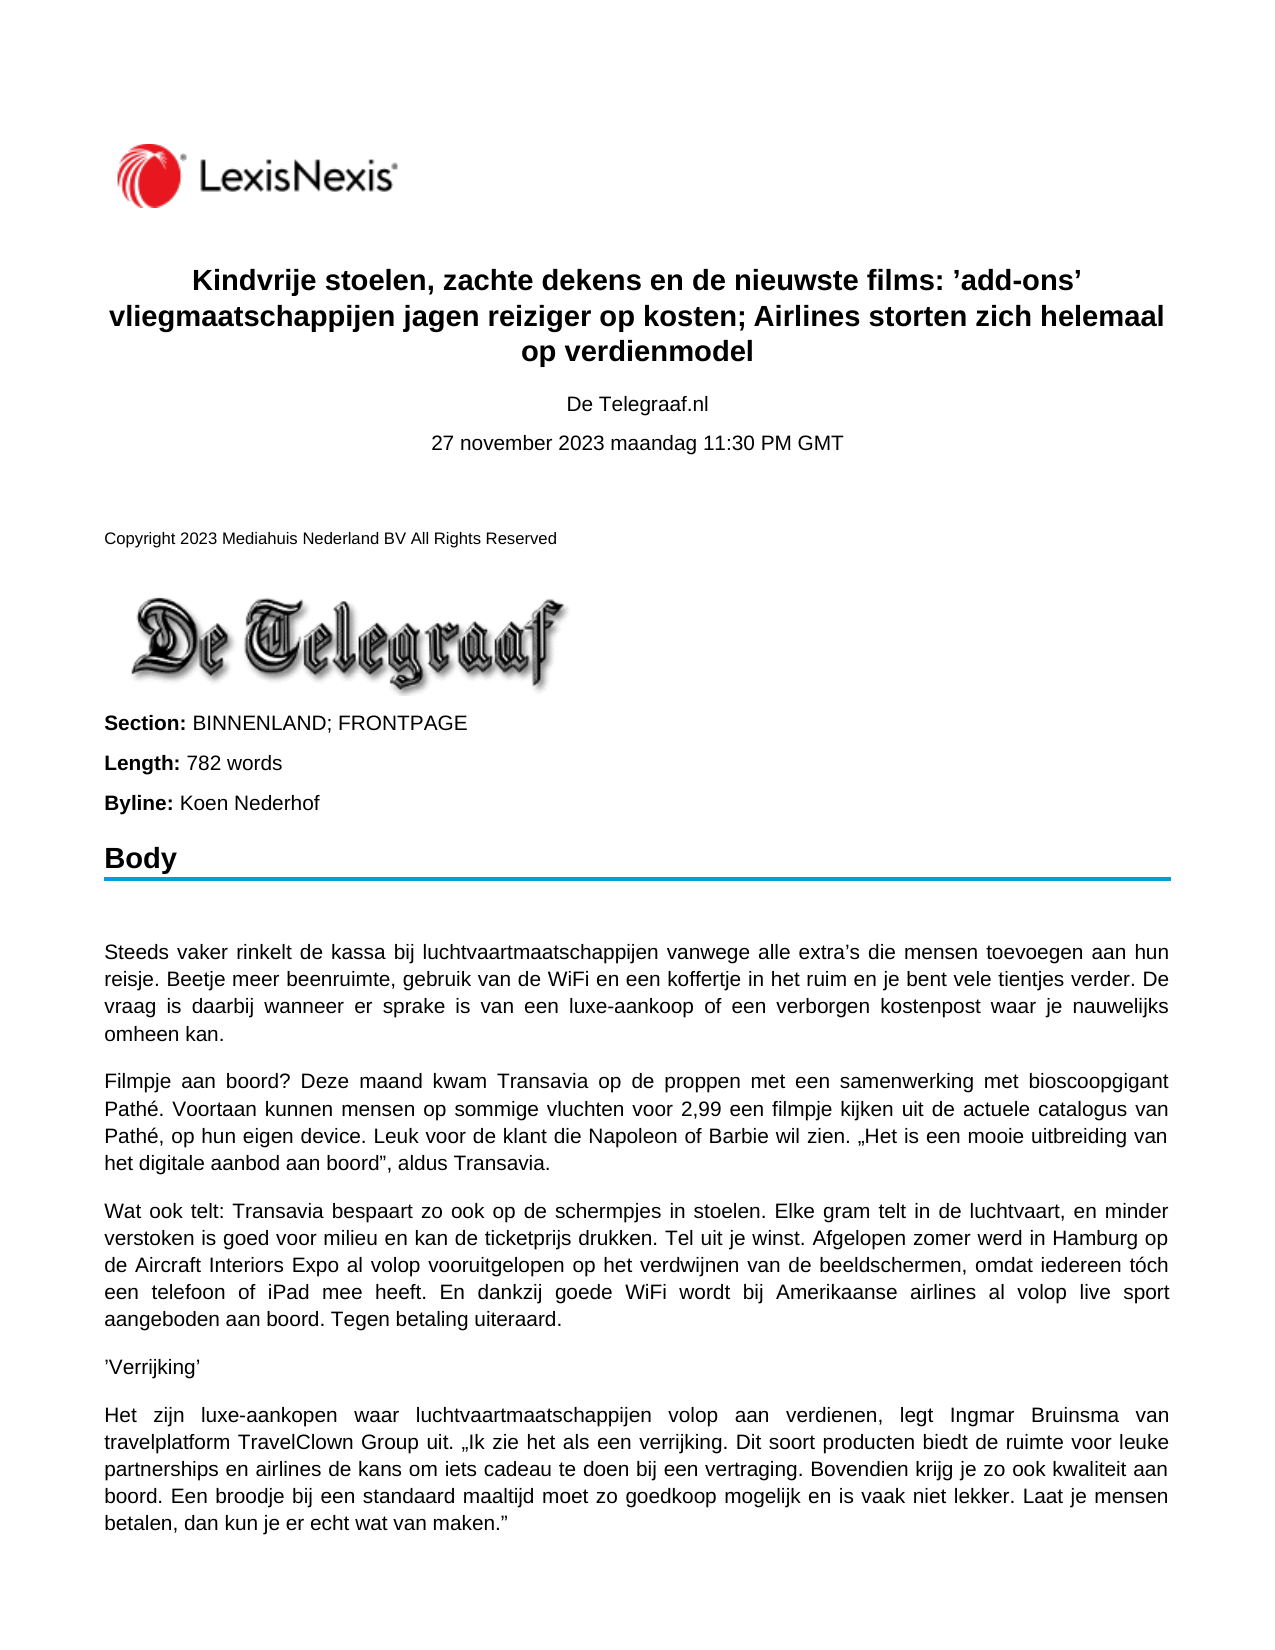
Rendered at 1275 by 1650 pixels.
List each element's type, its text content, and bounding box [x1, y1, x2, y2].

text Filmpje aan boord? Deze maand kwam Transavia op de proppen met een samenwerking met bioscoopgigant Pathé. Voortaan kunnen mensen op sommige vluchten voor 2,99 een filmpje kijken uit de actuele catalogus van Pathé, op hun eigen device. Leuk voor de klant die Napoleon of Barbie wil zien. „Het is een mooie uitbreiding van het digitale aanbod aan boord”, aldus Transavia. [104, 1066, 1171, 1174]
text Steeds vaker rinkelt de kassa bij luchtvaartmaatschappijen vanwege alle extra’s die mensen toevoegen aan hun reisje. Beetje meer beenruimte, gebruik van de WiFi en een koffertje in het ruim en je bent vele tientjes verder. De vraag is daarbij wanneer er sprake is van een luxe-aankoop of een verborgen kostenpost waar je nauwelijks omheen kan. [104, 937, 1171, 1045]
text Byline: Koen Nederhof [104, 787, 1171, 814]
subtitle Kindvrije stoelen, zachte dekens en de nieuwste films: ’add-ons’ vliegmaatschappijen jagen reiziger op kosten; Airlines storten zich helemaal op verdienmodel [104, 261, 1171, 368]
text Wat ook telt: Transavia bespaart zo ook op de schermpjes in stoelen. Elke gram telt in de luchtvaart, en minder verstoken is goed voor milieu en kan de ticketprijs drukken. Tel uit je winst. Afgelopen zomer werd in Hamburg op de Aircraft Interiors Expo al volop vooruitgelopen op het verdwijnen van de beeldschermen, omdat iedereen tóch een telefoon of iPad mee heeft. En dankzij goede WiFi wordt bij Amerikaanse airlines al volop live sport aangeboden aan boord. Tegen betaling uiteraard. [104, 1195, 1171, 1331]
text Section: BINNENLAND; FRONTPAGE [104, 708, 1171, 735]
text Het zijn luxe-aankopen waar luchtvaartmaatschappijen volop aan verdienen, legt Ingmar Bruinsma van travelplatform TravelClown Group uit. „Ik zie het als een verrijking. Dit soort producten biedt de ruimte voor leuke partnerships en airlines de kans om iets cadeau te doen bij een vertraging. Bovendien krijg je zo ook kwaliteit aan boord. Een broodje bij een standaard maaltijd moet zo goedkoop mogelijk en is vaak niet lekker. Laat je mensen betalen, dan kun je er echt wat van maken.” [104, 1399, 1171, 1535]
picture [104, 144, 412, 208]
text Length: 782 words [104, 748, 1171, 775]
text 27 november 2023 maandag 11:30 PM GMT [104, 428, 1171, 455]
text ’Verrijking’ [104, 1352, 1171, 1379]
text Body [104, 839, 1171, 875]
text De Telegraaf.nl [104, 388, 1171, 416]
text Copyright 2023 Mediahuis Nederland BV All Rights Reserved [104, 496, 1171, 548]
